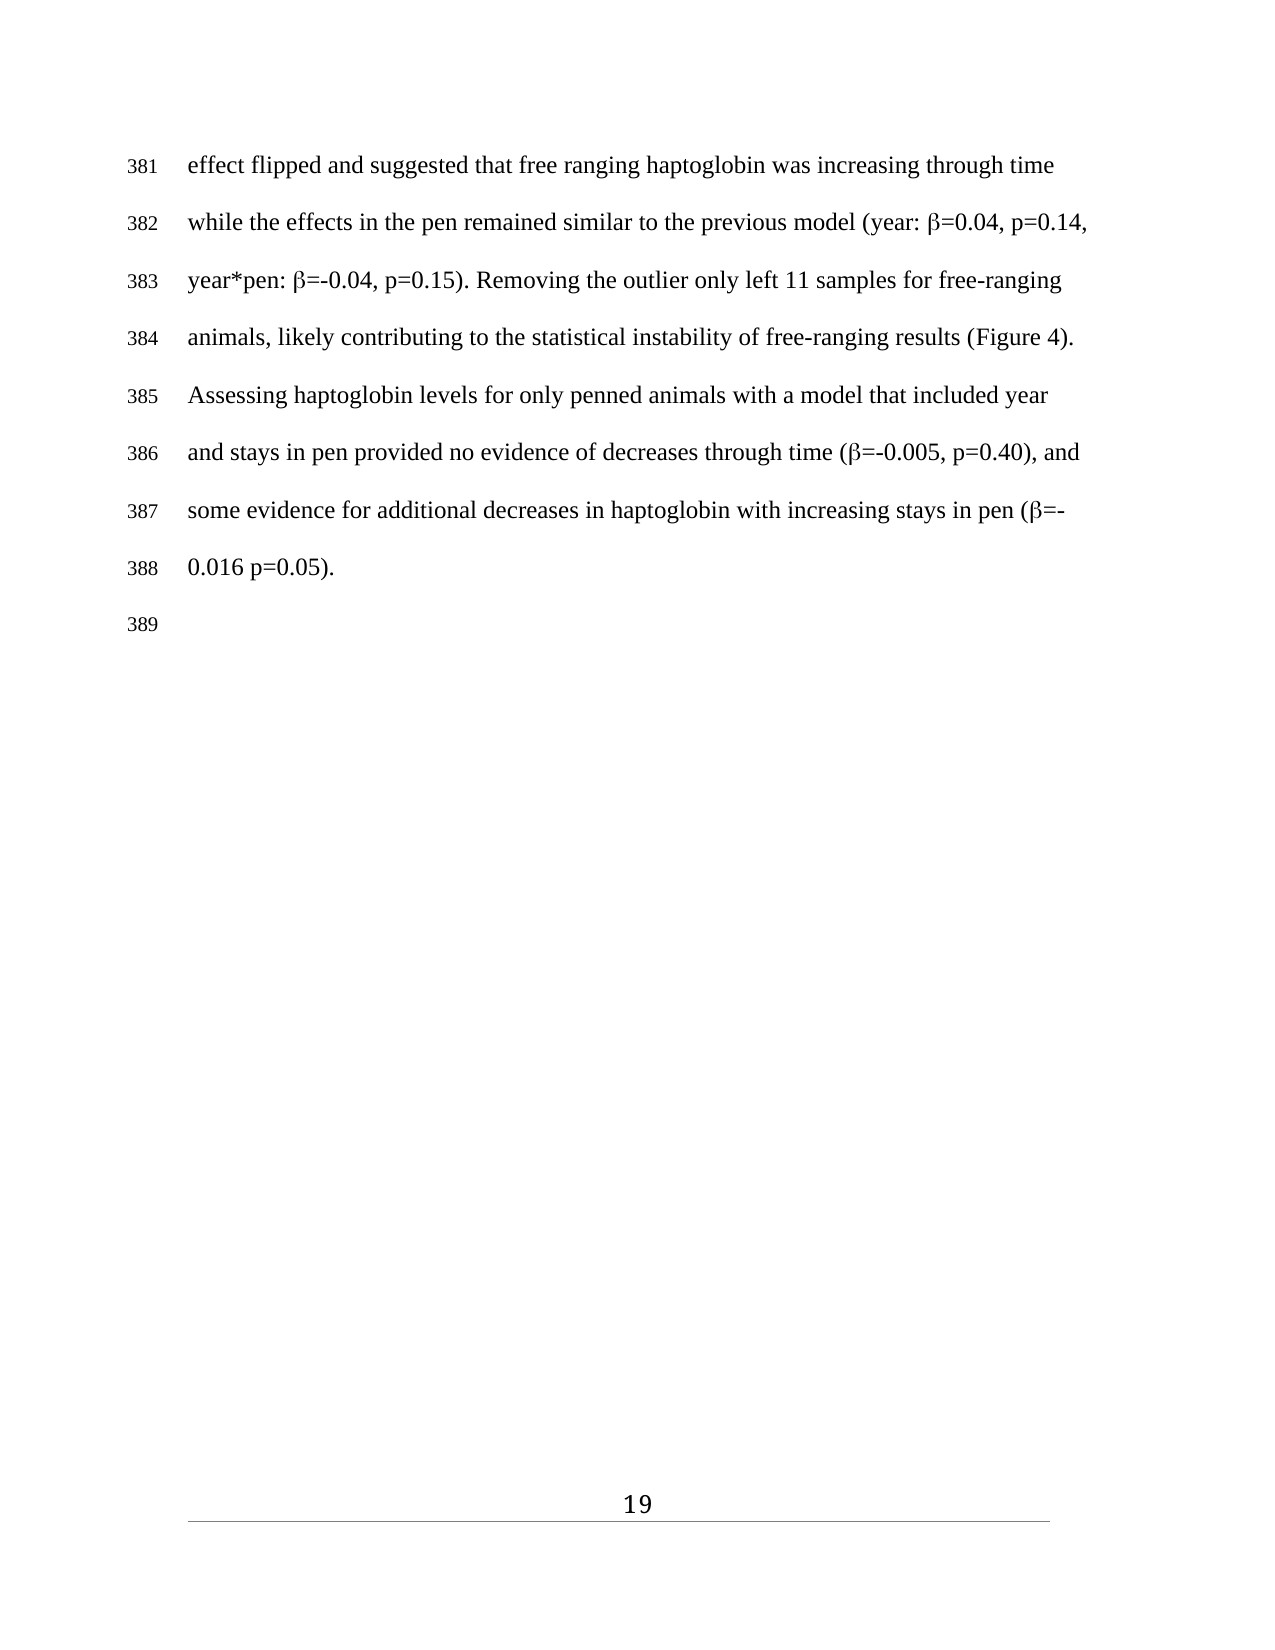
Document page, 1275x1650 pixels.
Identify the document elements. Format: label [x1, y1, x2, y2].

text [187, 150, 1087, 581]
